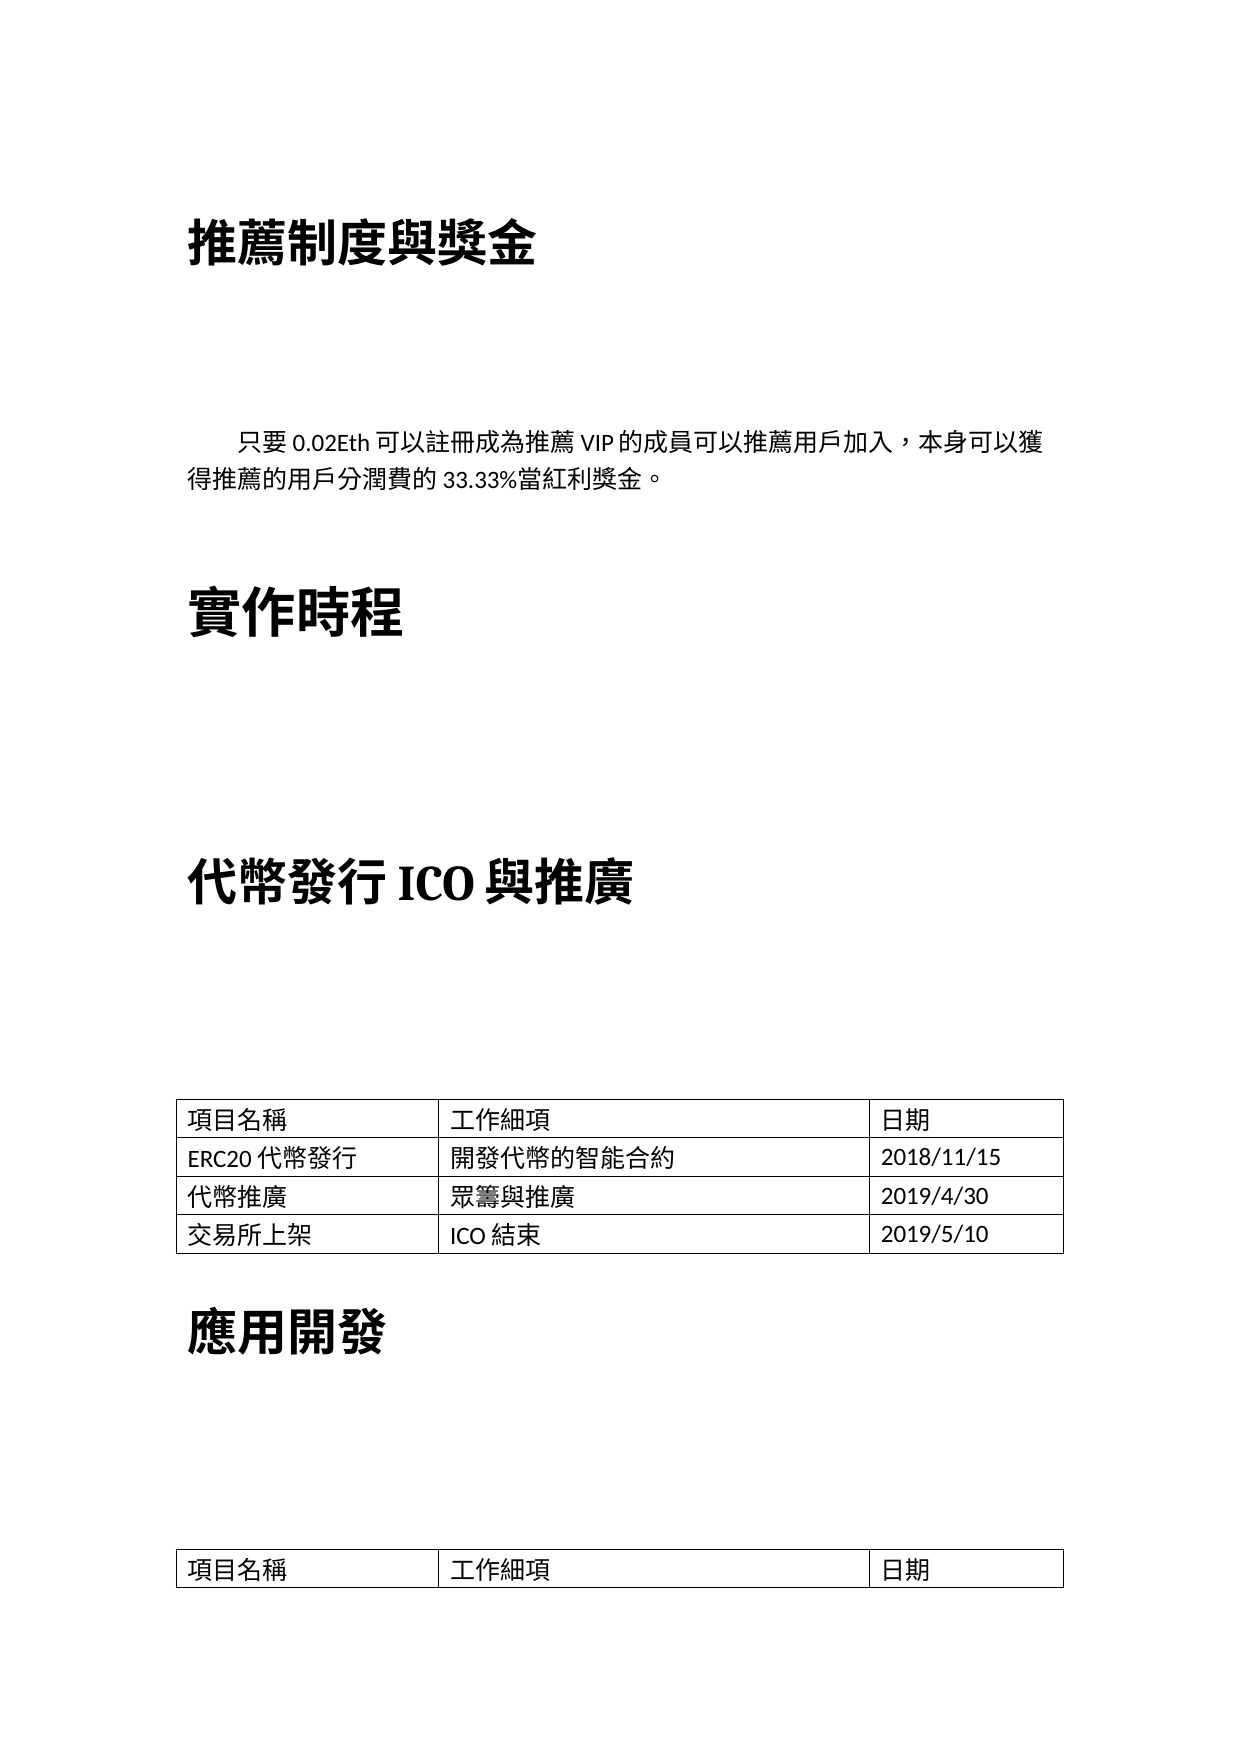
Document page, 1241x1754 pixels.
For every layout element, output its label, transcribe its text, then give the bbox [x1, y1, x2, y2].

table_header 日期 [870, 1100, 1063, 1137]
table_cell 2018/11/15 [870, 1138, 1063, 1176]
table_header 工作細項 [439, 1550, 869, 1587]
table_cell ICO結束 [439, 1215, 869, 1253]
table_cell 2019/5/10 [870, 1215, 1063, 1253]
table_cell ERC20 代幣發行 [177, 1138, 438, 1176]
table_cell 2019/4/30 [870, 1177, 1063, 1214]
table_cell 交易所上架 [177, 1215, 438, 1253]
table_cell 代幣推廣 [177, 1177, 438, 1214]
table_header 項目名稱 [177, 1100, 438, 1137]
table_header 日期 [870, 1550, 1063, 1587]
subtitle 實作時程 [187, 553, 1053, 666]
subtitle 應用開發 [187, 1291, 1053, 1366]
subtitle 推薦制度與獎金 [187, 202, 1053, 277]
text 只要0.02Eth可以註冊成為推薦VIP的成員可以推薦用戶加入，本身可以獲得推薦的用戶分潤費的33.33%當紅利獎金。 [187, 422, 1053, 497]
table_header 項目名稱 [177, 1550, 438, 1587]
table_cell 開發代幣的智能合約 [439, 1138, 869, 1176]
table_header 工作細項 [439, 1100, 869, 1137]
table_cell 眾籌與推廣 [439, 1177, 869, 1214]
subtitle 代幣發行ICO與推廣 [187, 841, 1053, 916]
